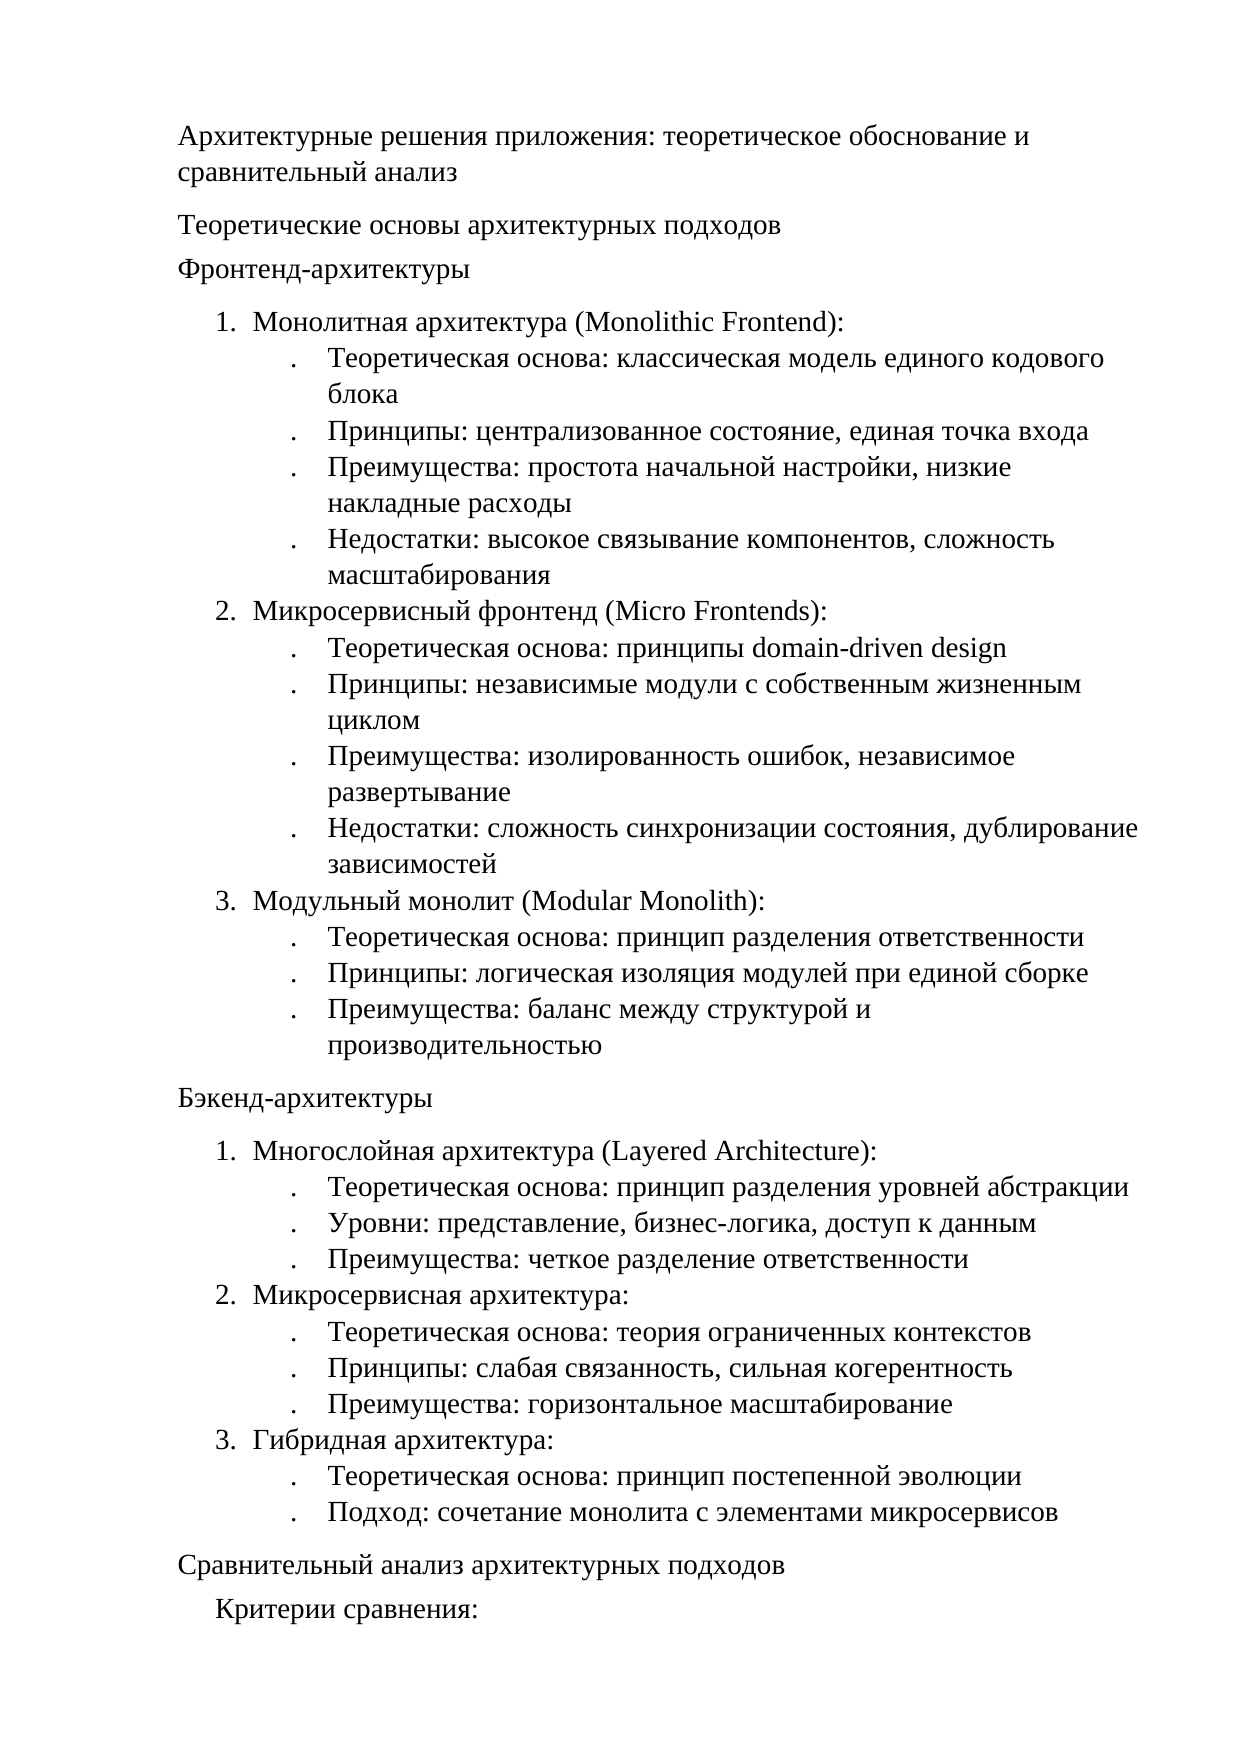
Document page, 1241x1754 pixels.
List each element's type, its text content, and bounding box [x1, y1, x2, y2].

text Фронтенд-архитектуры [177, 252, 1152, 285]
list Микросервисный фронтенд (Micro Frontends): [215, 593, 1152, 627]
list Принципы: логическая изоляция модулей при единой сборке [290, 955, 1152, 988]
list Недостатки: высокое связывание компонентов, сложность масштабирования [290, 521, 1152, 591]
list Теоретическая основа: принцип разделения ответственности [290, 919, 1152, 952]
list Подход: сочетание монолита с элементами микросервисов [290, 1494, 1152, 1528]
list Преимущества: четкое разделение ответственности [290, 1241, 1152, 1275]
list Недостатки: сложность синхронизации состояния, дублирование зависимостей [290, 810, 1152, 880]
list Монолитная архитектура (Monolithic Frontend): [215, 304, 1152, 338]
list Теоретическая основа: принцип постепенной эволюции [290, 1458, 1152, 1492]
list Преимущества: простота начальной настройки, низкие накладные расходы [290, 449, 1152, 519]
text Критерии сравнения: [215, 1592, 1152, 1625]
text Бэкенд-архитектуры [177, 1080, 1152, 1114]
list Теоретическая основа: принципы domain-driven design [290, 630, 1152, 663]
subtitle Архитектурные решения приложения: теоретическое обоснование и сравнительный анализ [177, 118, 1152, 188]
list Гибридная архитектура: [215, 1422, 1152, 1456]
list Принципы: централизованное состояние, единая точка входа [290, 413, 1152, 446]
subtitle Теоретические основы архитектурных подходов [177, 207, 1152, 241]
list Многослойная архитектура (Layered Architecture): [215, 1133, 1152, 1166]
list Принципы: независимые модули с собственным жизненным циклом [290, 666, 1152, 736]
list Теоретическая основа: теория ограниченных контекстов [290, 1314, 1152, 1347]
list Преимущества: горизонтальное масштабирование [290, 1386, 1152, 1419]
list Преимущества: изолированность ошибок, независимое развертывание [290, 738, 1152, 808]
list Преимущества: баланс между структурой и производительностью [290, 991, 1152, 1061]
subtitle Сравнительный анализ архитектурных подходов [177, 1547, 1152, 1581]
list Уровни: представление, бизнес-логика, доступ к данным [290, 1205, 1152, 1239]
list Микросервисная архитектура: [215, 1277, 1152, 1311]
list Модульный монолит (Modular Monolith): [215, 883, 1152, 916]
list Теоретическая основа: принцип разделения уровней абстракции [290, 1169, 1152, 1203]
list Принципы: слабая связанность, сильная когерентность [290, 1350, 1152, 1383]
list Теоретическая основа: классическая модель единого кодового блока [290, 341, 1152, 410]
